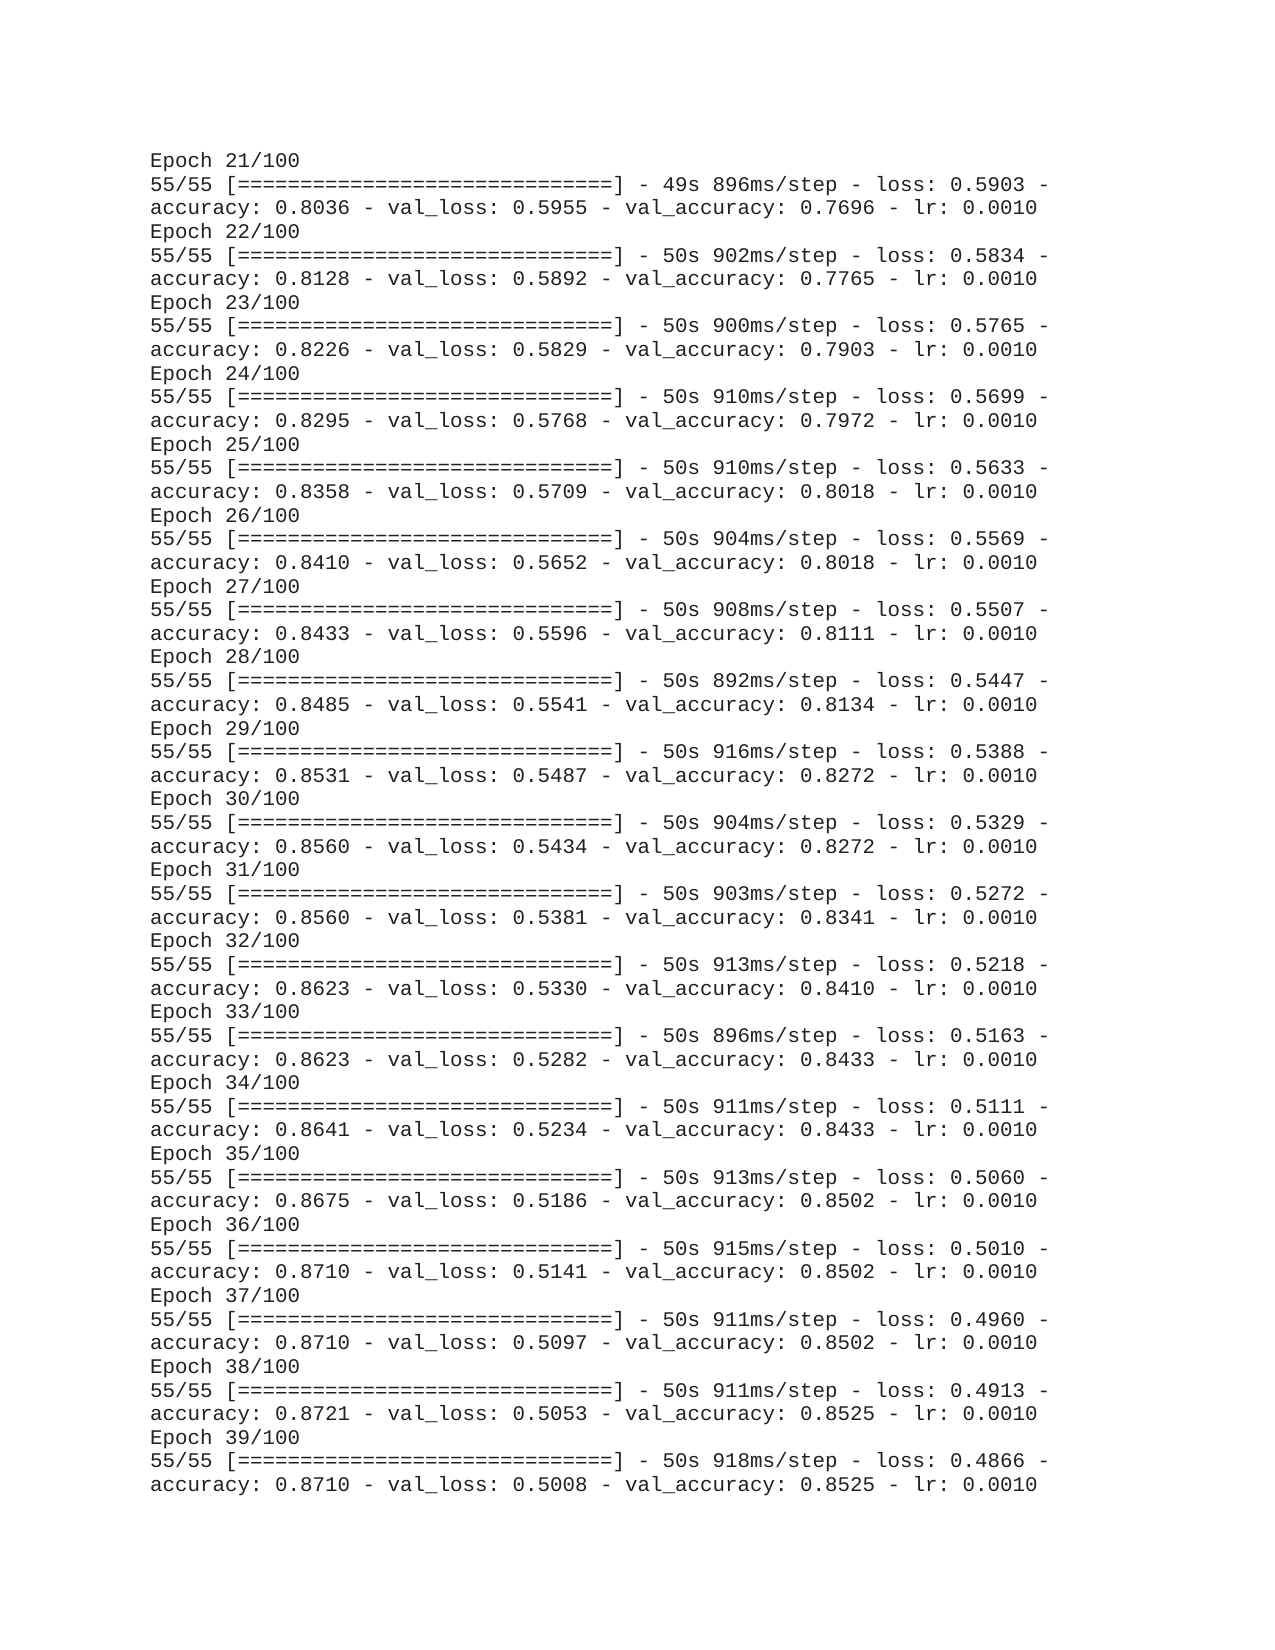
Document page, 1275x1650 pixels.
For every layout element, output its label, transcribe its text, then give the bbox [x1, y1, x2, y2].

text Epoch 39/100 [150, 1427, 1125, 1451]
text 55/55 [==============================] - 49s 896ms/step - loss: 0.5903 - accuracy: 0.8036 - val_loss: 0.5955 - val_accuracy: 0.7696 - lr: 0.0010 [150, 174, 1125, 221]
text 55/55 [==============================] - 50s 902ms/step - loss: 0.5834 - accuracy: 0.8128 - val_loss: 0.5892 - val_accuracy: 0.7765 - lr: 0.0010 [150, 244, 1125, 292]
text 55/55 [==============================] - 50s 892ms/step - loss: 0.5447 - accuracy: 0.8485 - val_loss: 0.5541 - val_accuracy: 0.8134 - lr: 0.0010 [150, 670, 1125, 717]
text 55/55 [==============================] - 50s 911ms/step - loss: 0.4913 - accuracy: 0.8721 - val_loss: 0.5053 - val_accuracy: 0.8525 - lr: 0.0010 [150, 1379, 1125, 1427]
text Epoch 26/100 [150, 505, 1125, 528]
text Epoch 31/100 [150, 859, 1125, 883]
text 55/55 [==============================] - 50s 913ms/step - loss: 0.5060 - accuracy: 0.8675 - val_loss: 0.5186 - val_accuracy: 0.8502 - lr: 0.0010 [150, 1167, 1125, 1214]
text 55/55 [==============================] - 50s 908ms/step - loss: 0.5507 - accuracy: 0.8433 - val_loss: 0.5596 - val_accuracy: 0.8111 - lr: 0.0010 [150, 599, 1125, 647]
text Epoch 25/100 [150, 434, 1125, 457]
text Epoch 23/100 [150, 292, 1125, 316]
text 55/55 [==============================] - 50s 896ms/step - loss: 0.5163 - accuracy: 0.8623 - val_loss: 0.5282 - val_accuracy: 0.8433 - lr: 0.0010 [150, 1025, 1125, 1072]
text Epoch 35/100 [150, 1143, 1125, 1167]
text Epoch 34/100 [150, 1072, 1125, 1096]
text Epoch 22/100 [150, 221, 1125, 244]
text 55/55 [==============================] - 50s 910ms/step - loss: 0.5699 - accuracy: 0.8295 - val_loss: 0.5768 - val_accuracy: 0.7972 - lr: 0.0010 [150, 386, 1125, 434]
text Epoch 38/100 [150, 1356, 1125, 1379]
text 55/55 [==============================] - 50s 911ms/step - loss: 0.4960 - accuracy: 0.8710 - val_loss: 0.5097 - val_accuracy: 0.8502 - lr: 0.0010 [150, 1309, 1125, 1356]
text Epoch 36/100 [150, 1214, 1125, 1238]
text 55/55 [==============================] - 50s 916ms/step - loss: 0.5388 - accuracy: 0.8531 - val_loss: 0.5487 - val_accuracy: 0.8272 - lr: 0.0010 [150, 741, 1125, 788]
text Epoch 27/100 [150, 576, 1125, 599]
text 55/55 [==============================] - 50s 911ms/step - loss: 0.5111 - accuracy: 0.8641 - val_loss: 0.5234 - val_accuracy: 0.8433 - lr: 0.0010 [150, 1096, 1125, 1143]
text Epoch 37/100 [150, 1285, 1125, 1309]
text Epoch 32/100 [150, 930, 1125, 954]
text 55/55 [==============================] - 50s 918ms/step - loss: 0.4866 - accuracy: 0.8710 - val_loss: 0.5008 - val_accuracy: 0.8525 - lr: 0.0010 [150, 1451, 1125, 1498]
text 55/55 [==============================] - 50s 900ms/step - loss: 0.5765 - accuracy: 0.8226 - val_loss: 0.5829 - val_accuracy: 0.7903 - lr: 0.0010 [150, 316, 1125, 363]
text Epoch 28/100 [150, 647, 1125, 670]
text 55/55 [==============================] - 50s 904ms/step - loss: 0.5329 - accuracy: 0.8560 - val_loss: 0.5434 - val_accuracy: 0.8272 - lr: 0.0010 [150, 812, 1125, 859]
text 55/55 [==============================] - 50s 915ms/step - loss: 0.5010 - accuracy: 0.8710 - val_loss: 0.5141 - val_accuracy: 0.8502 - lr: 0.0010 [150, 1238, 1125, 1285]
text 55/55 [==============================] - 50s 904ms/step - loss: 0.5569 - accuracy: 0.8410 - val_loss: 0.5652 - val_accuracy: 0.8018 - lr: 0.0010 [150, 528, 1125, 576]
text Epoch 21/100 [150, 150, 1125, 174]
text 55/55 [==============================] - 50s 903ms/step - loss: 0.5272 - accuracy: 0.8560 - val_loss: 0.5381 - val_accuracy: 0.8341 - lr: 0.0010 [150, 883, 1125, 930]
text Epoch 33/100 [150, 1001, 1125, 1025]
text Epoch 24/100 [150, 363, 1125, 386]
text 55/55 [==============================] - 50s 910ms/step - loss: 0.5633 - accuracy: 0.8358 - val_loss: 0.5709 - val_accuracy: 0.8018 - lr: 0.0010 [150, 457, 1125, 505]
text Epoch 29/100 [150, 717, 1125, 741]
text 55/55 [==============================] - 50s 913ms/step - loss: 0.5218 - accuracy: 0.8623 - val_loss: 0.5330 - val_accuracy: 0.8410 - lr: 0.0010 [150, 954, 1125, 1001]
text Epoch 30/100 [150, 788, 1125, 812]
